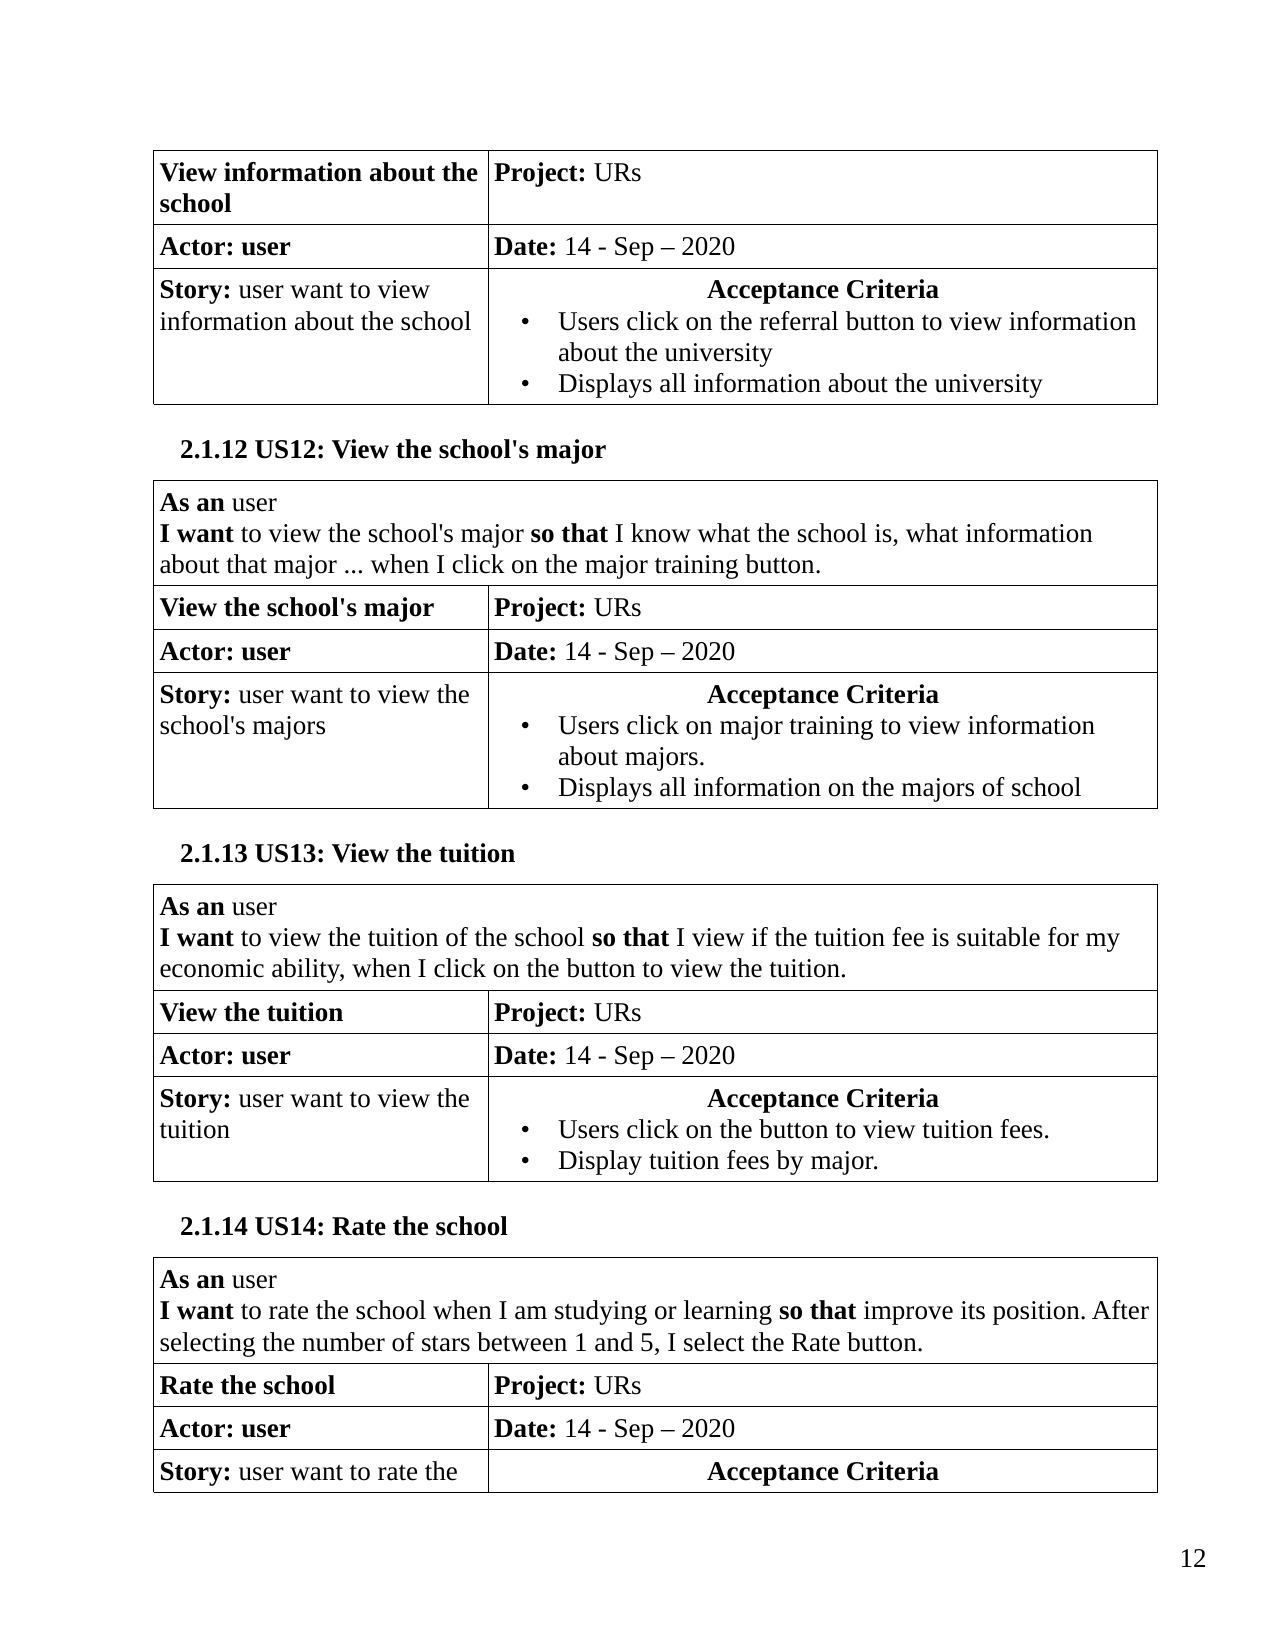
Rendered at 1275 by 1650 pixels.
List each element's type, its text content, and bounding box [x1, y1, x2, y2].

table_cell Actor: user [154, 1034, 488, 1076]
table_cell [154, 1450, 488, 1492]
table_cell Project: URs [489, 151, 1157, 224]
table_header As an user I want to view the school's major so that I know what the school is, what information about that major ... when I click on the major training button. [154, 481, 1157, 585]
table_cell Date: 14 - Sep – 2020 [489, 225, 1157, 267]
table_cell Actor: user [154, 1407, 488, 1449]
text 2.1.12 US12: View the school's major [180, 433, 1125, 464]
table_cell Rate the school [154, 1364, 488, 1406]
table_cell Story: user want to view the school's majors [154, 673, 488, 808]
table_cell View the school's major [154, 586, 488, 628]
table_cell View the tuition [154, 991, 488, 1033]
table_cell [489, 1450, 1157, 1492]
table_header As an user I want to view the tuition of the school so that I view if the tuition fee is suitable for my economic ability, when I click on the button to view the tuition. [154, 885, 1157, 989]
table_cell Actor: user [154, 225, 488, 267]
table_cell Story: user want to view information about the school [154, 269, 488, 404]
table_cell Project: URs [489, 1364, 1157, 1406]
table_cell Date: 14 - Sep – 2020 [489, 630, 1157, 672]
table_cell View information about the school [154, 151, 488, 224]
table_cell Actor: user [154, 630, 488, 672]
table_cell Acceptance Criteria Users click on major training to view information about majors. Displays all information on the majors of school [489, 673, 1157, 808]
table_cell Acceptance Criteria Users click on the referral button to view information about the university Displays all information about the university [489, 269, 1157, 404]
table_cell Acceptance Criteria Users click on the button to view tuition fees. Display tuition fees by major. [489, 1077, 1157, 1181]
table_cell Date: 14 - Sep – 2020 [489, 1407, 1157, 1449]
text 2.1.13 US13: View the tuition [180, 837, 1125, 868]
table_cell Project: URs [489, 991, 1157, 1033]
table_cell Date: 14 - Sep – 2020 [489, 1034, 1157, 1076]
table_cell Story: user want to view the tuition [154, 1077, 488, 1181]
table_cell Project: URs [489, 586, 1157, 628]
table_header As an user I want to rate the school when I am studying or learning so that improve its position. After selecting the number of stars between 1 and 5, I select the Rate button. [154, 1258, 1157, 1362]
text 2.1.14 US14: Rate the school [180, 1210, 1125, 1242]
